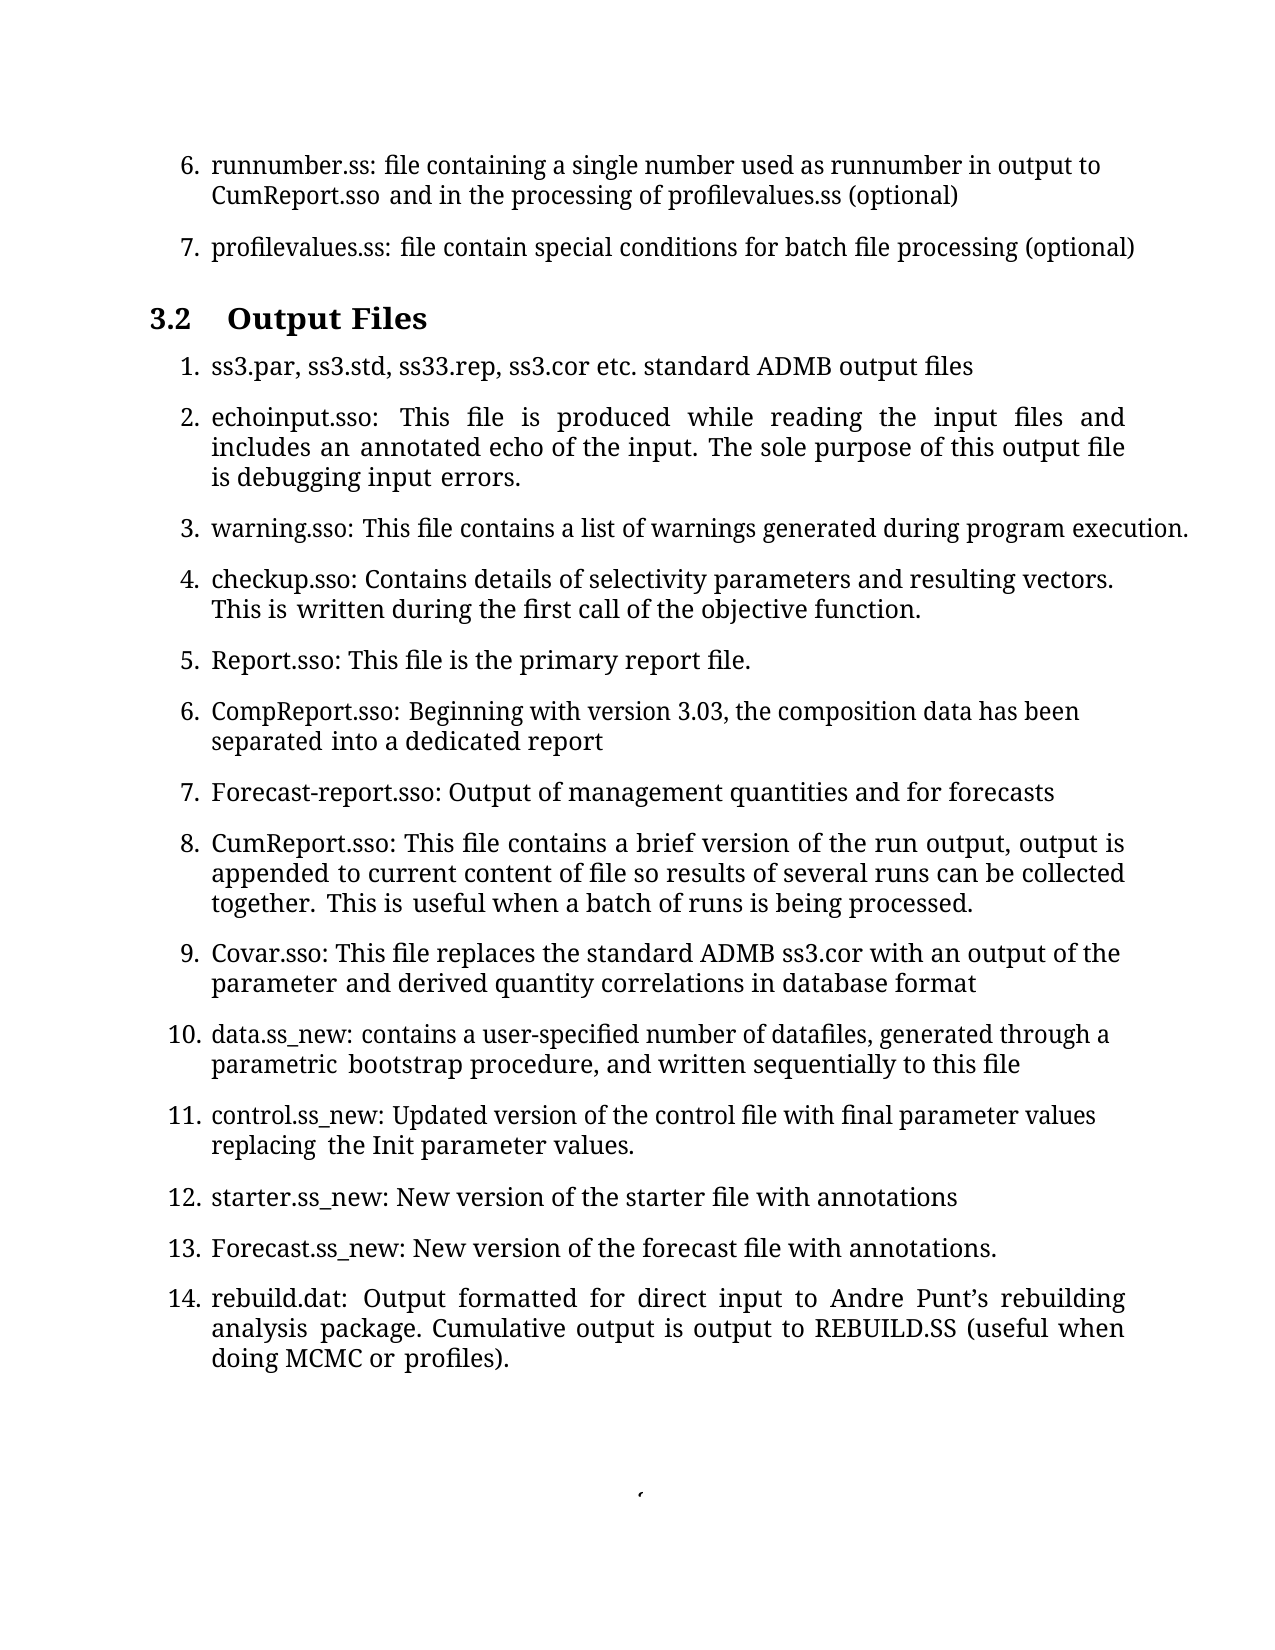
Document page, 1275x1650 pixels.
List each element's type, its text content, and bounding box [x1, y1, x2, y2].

list CompReport.sso: Beginning with version 3.03, the composition data has been separated into a dedicated report [180, 696, 1125, 756]
subtitle Output Files [150, 298, 1200, 338]
list runnumber.ss: file containing a single number used as runnumber in output to CumReport.sso and in the processing of profilevalues.ss (optional) [180, 151, 1189, 211]
list echoinput.sso: This file is produced while reading the input files and includes an annotated echo of the input. The sole purpose of this output file is debugging input errors. [180, 402, 1125, 492]
list Covar.sso: This file replaces the standard ADMB ss3.cor with an output of the parameter and derived quantity correlations in database format [180, 939, 1137, 999]
list CumReport.sso: This file contains a brief version of the run output, output is appended to current content of file so results of several runs can be collected together. This is useful when a batch of runs is being processed. [180, 828, 1125, 918]
list profilevalues.ss: file contain special conditions for batch file processing (optional) [180, 229, 1200, 263]
list starter.ss_new: New version of the starter file with annotations [168, 1179, 1200, 1213]
list ss3.par, ss3.std, ss33.rep, ss3.cor etc. standard ADMB output files [180, 349, 1200, 383]
list Forecast-report.sso: Output of management quantities and for forecasts [180, 775, 1200, 809]
list control.ss_new: Updated version of the control file with final parameter values replacing the Init parameter values. [168, 1101, 1125, 1161]
list data.ss_new: contains a user-specified number of datafiles, generated through a parametric bootstrap procedure, and written sequentially to this file [168, 1020, 1162, 1080]
list Report.sso: This file is the primary report file. [180, 643, 1200, 677]
list Forecast.ss_new: New version of the forecast file with annotations. [168, 1230, 1200, 1264]
list warning.sso: This file contains a list of warnings generated during program execution. [180, 511, 1200, 545]
list rebuild.dat: Output formatted for direct input to Andre Punt’s rebuilding analysis package. Cumulative output is output to REBUILD.SS (useful when doing MCMC or profiles). [168, 1284, 1125, 1374]
list checkup.sso: Contains details of selectivity parameters and resulting vectors. This is written during the first call of the objective function. [180, 564, 1125, 624]
